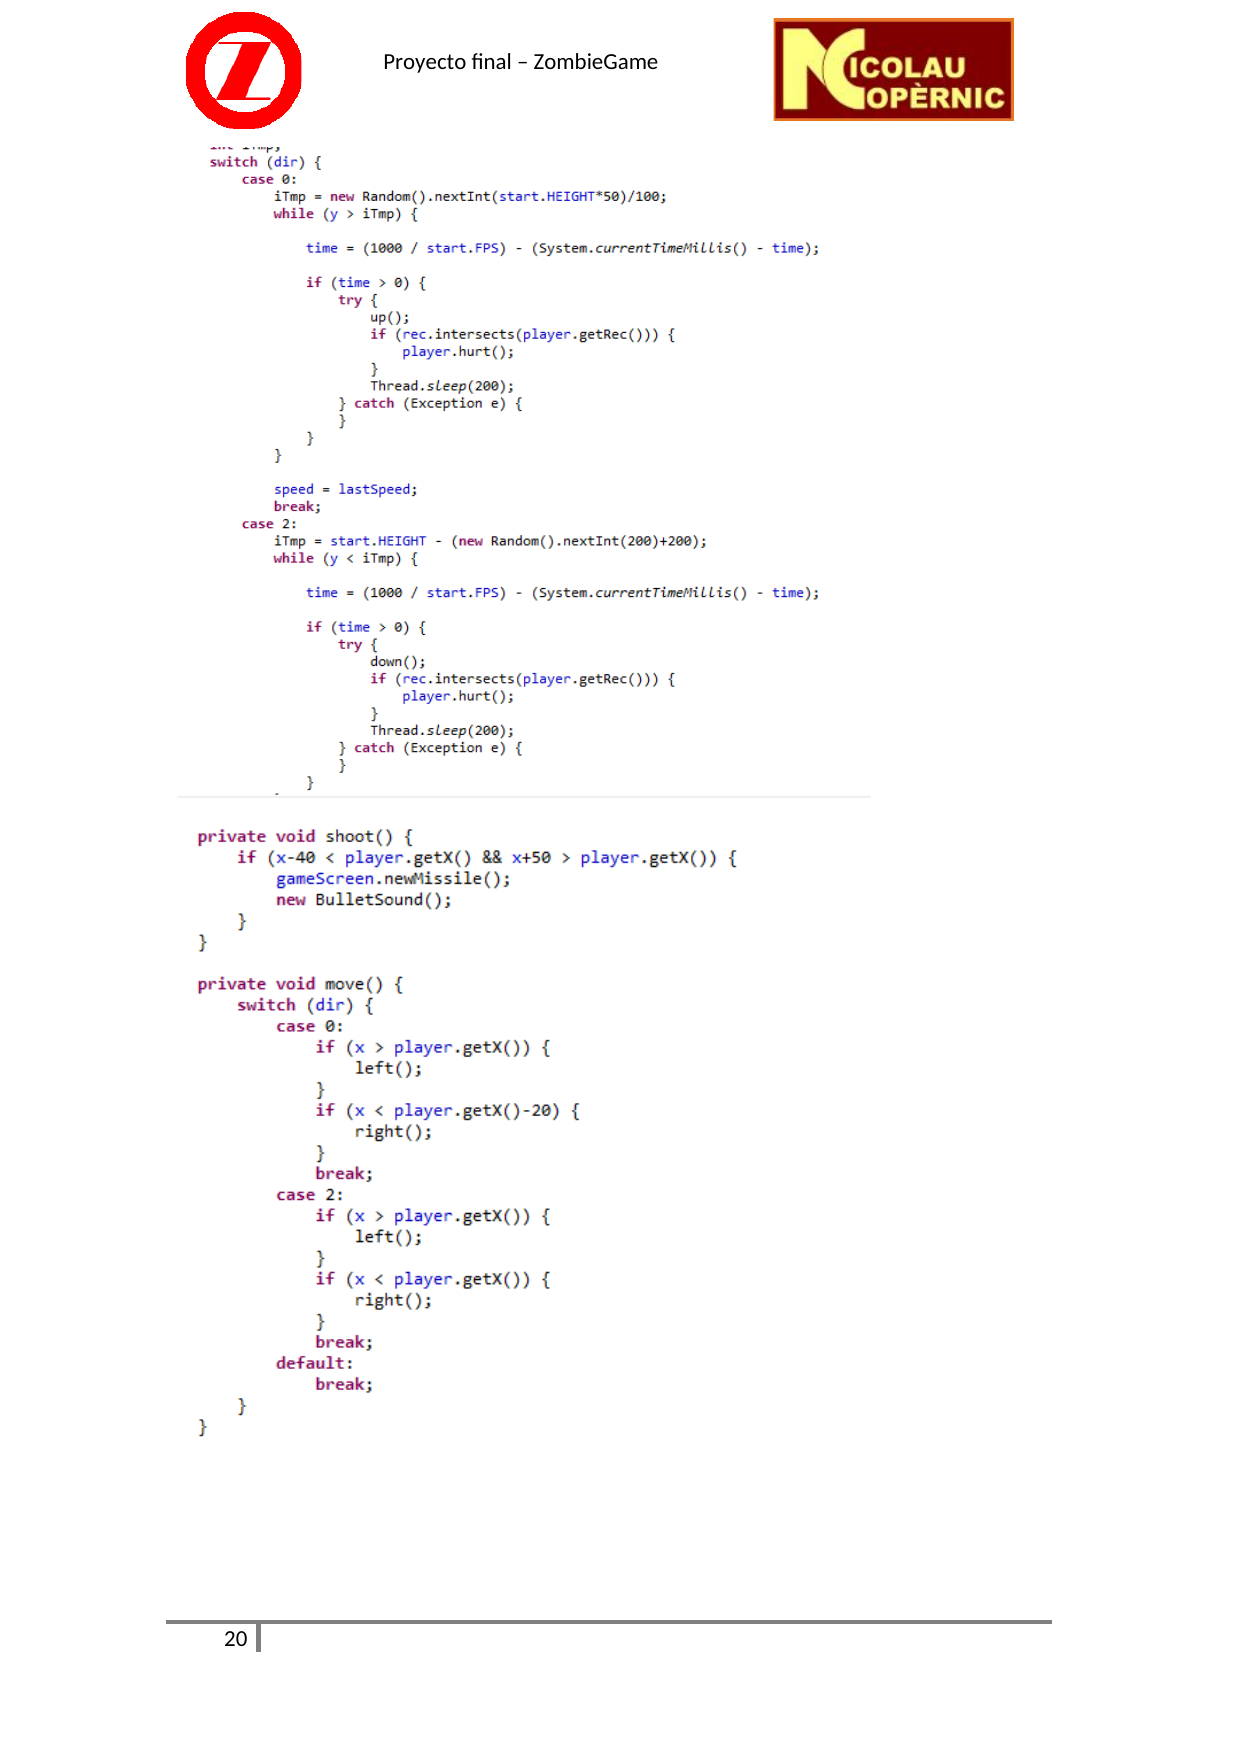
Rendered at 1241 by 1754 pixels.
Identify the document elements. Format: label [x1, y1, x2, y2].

picture [773, 18, 1014, 121]
picture [177, 822, 759, 1444]
picture [186, 12, 302, 129]
picture [177, 147, 871, 798]
